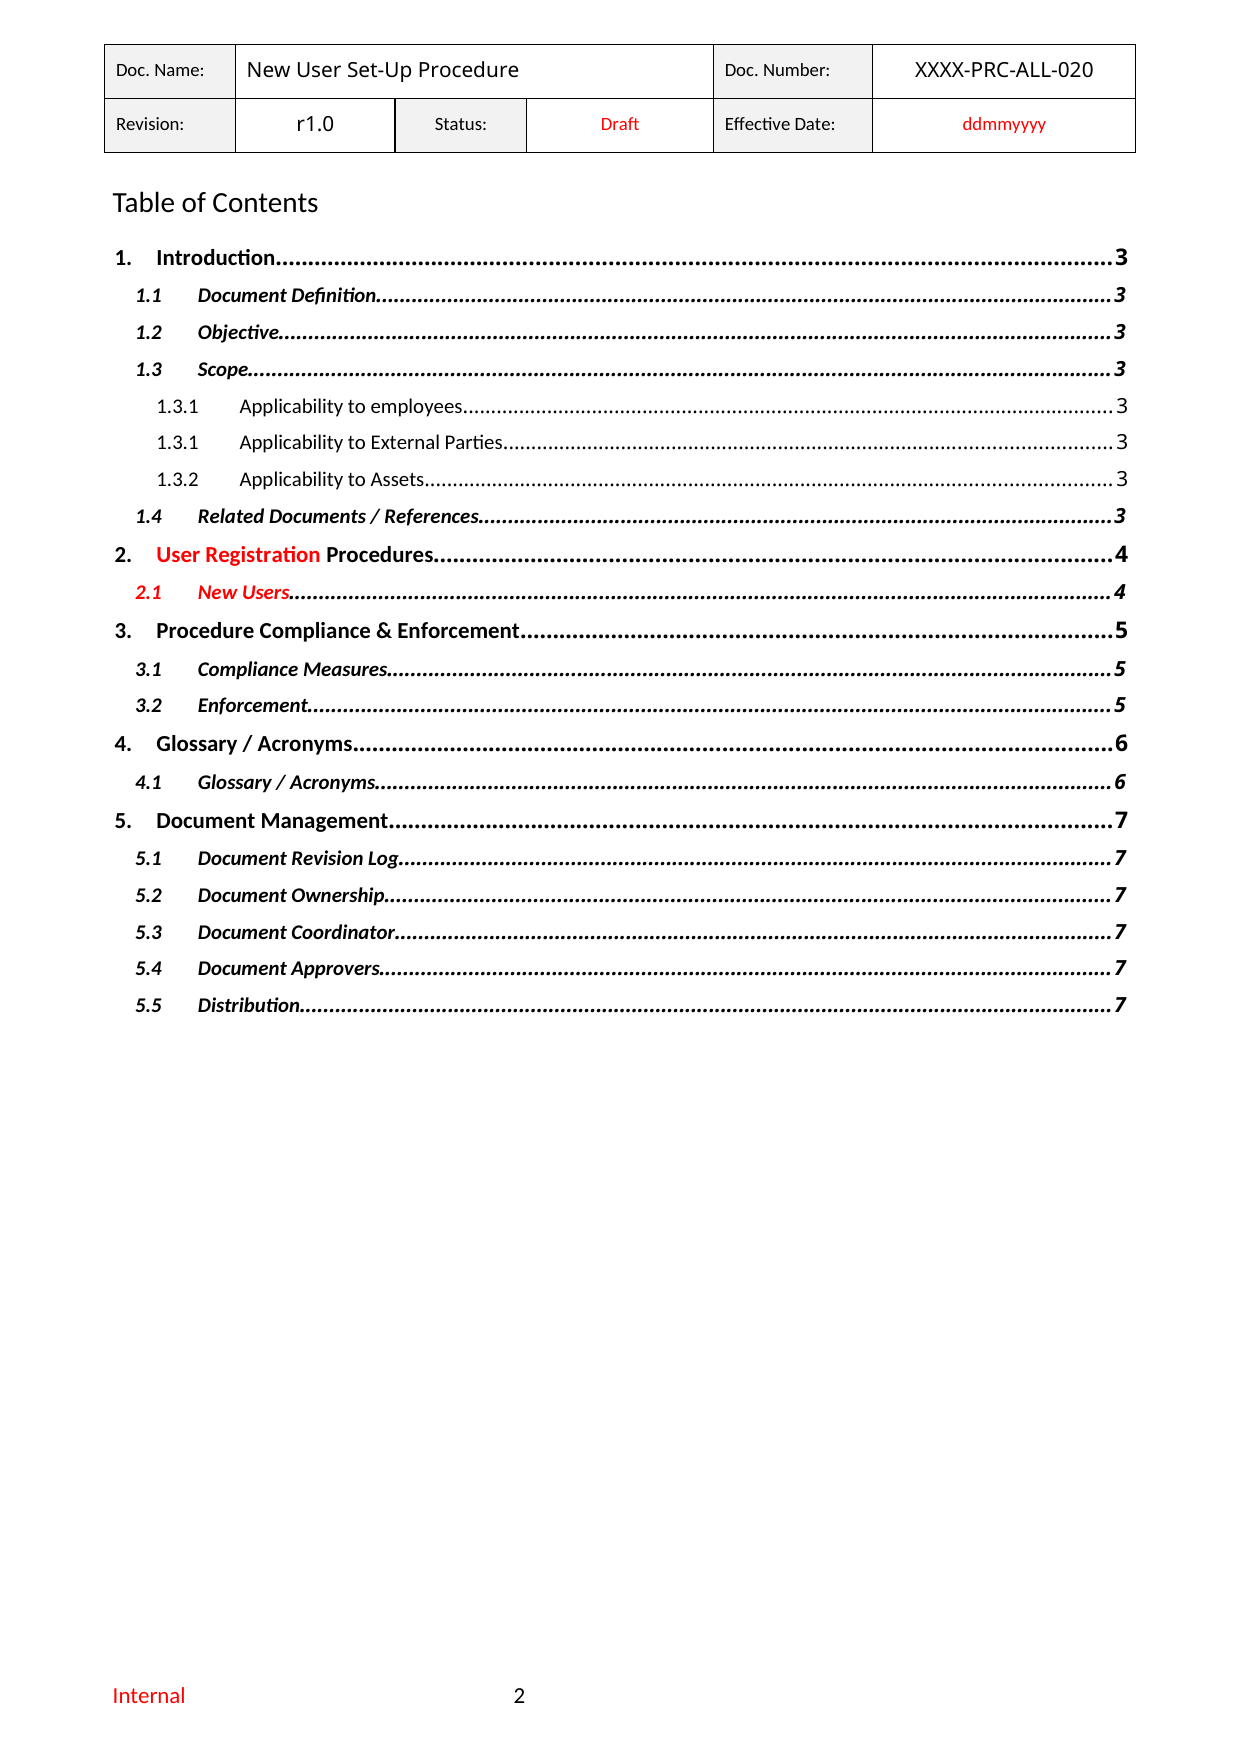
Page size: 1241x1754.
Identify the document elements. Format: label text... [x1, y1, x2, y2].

text 5.1 Document Revision Log 7 [133, 843, 1128, 872]
text 1.3.1 Applicability to External Parties 3 [154, 427, 1128, 456]
text 3. Procedure Compliance & Enforcement 5 [112, 614, 1128, 645]
text 1.4 Related Documents / References 3 [133, 501, 1128, 529]
text 1. Introduction 3 [112, 241, 1128, 272]
text 4. Glossary / Acronyms 6 [112, 727, 1128, 758]
text 5.5 Distribution 7 [133, 990, 1128, 1019]
text 5.3 Document Coordinator 7 [133, 917, 1128, 945]
text 3.1 Compliance Measures 5 [133, 654, 1128, 682]
text 5.2 Document Ownership 7 [133, 880, 1128, 908]
text 1.2 Objective 3 [133, 317, 1128, 346]
text 1.3.2 Applicability to Assets 3 [154, 464, 1128, 493]
text 4.1 Glossary / Acronyms 6 [133, 767, 1128, 795]
text 1.3 Scope 3 [133, 354, 1128, 382]
text 5.4 Document Approvers 7 [133, 953, 1128, 982]
text 2. User Registration Procedures 4 [112, 538, 1128, 569]
text 5. Document Management 7 [112, 804, 1128, 835]
text 2.1 New Users 4 [133, 577, 1128, 606]
text 1.1 Document Definition 3 [133, 280, 1128, 309]
text Table of Contents [112, 184, 1128, 220]
text 1.3.1 Applicability to employees 3 [154, 391, 1128, 419]
text 3.2 Enforcement 5 [133, 691, 1128, 719]
